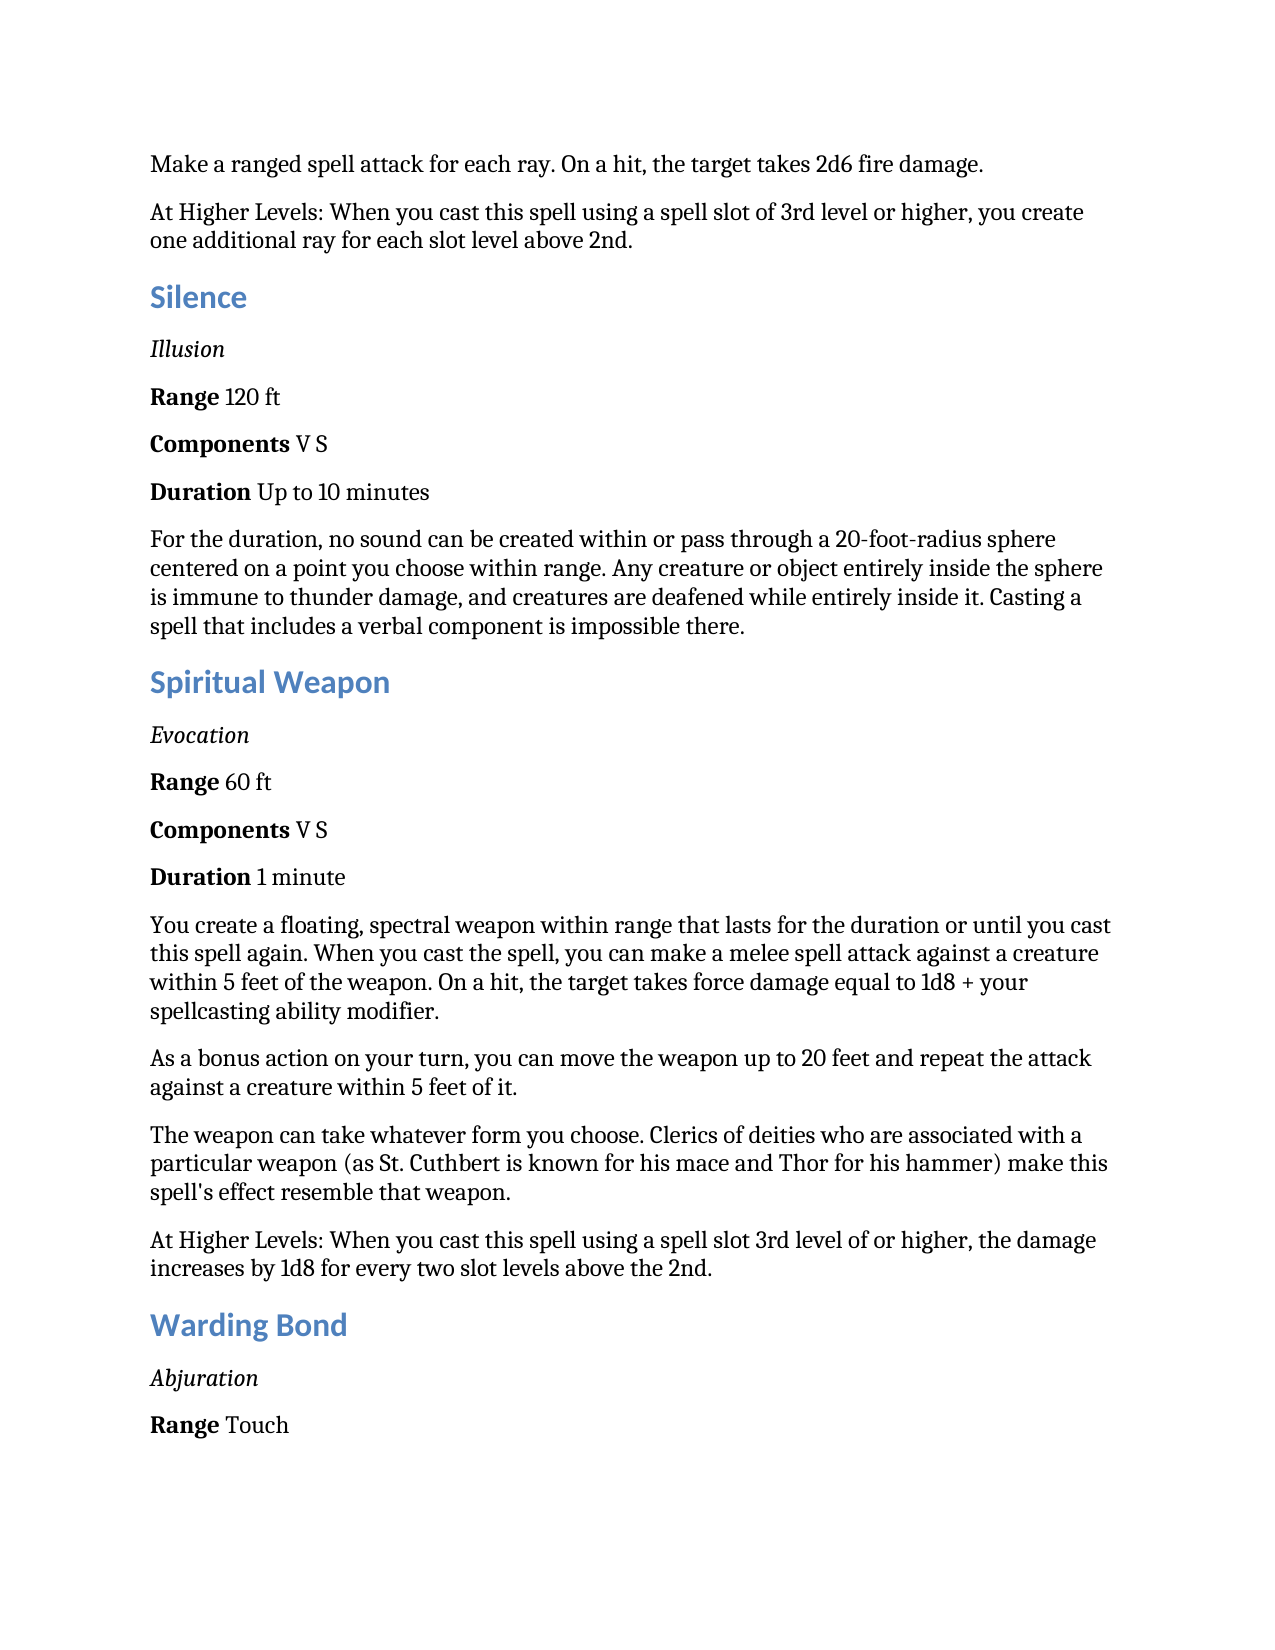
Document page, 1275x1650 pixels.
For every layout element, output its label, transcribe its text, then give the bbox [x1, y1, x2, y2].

text Range 60 ft [150, 768, 1125, 797]
text At Higher Levels: When you cast this spell using a spell slot of 3rd level or higher, you create one additional ray for each slot level above 2nd. [150, 197, 1125, 255]
subtitle Spiritual Weapon [150, 661, 1125, 702]
subtitle Warding Bond [150, 1304, 1125, 1345]
text Duration 1 minute [150, 863, 1125, 892]
text Range 120 ft [150, 383, 1125, 412]
text Duration Up to 10 minutes [150, 478, 1125, 507]
text For the duration, no sound can be created within or pass through a 20-foot-radius sphere centered on a point you choose within range. Any creature or object entirely inside the sphere is immune to thunder damage, and creatures are deafened while entirely inside it. Casting a spell that includes a verbal component is impossible there. [150, 525, 1125, 640]
text At Higher Levels: When you cast this spell using a spell slot 3rd level of or higher, the damage increases by 1d8 for every two slot levels above the 2nd. [150, 1226, 1125, 1283]
text As a bonus action on your turn, you can move the weapon up to 20 feet and repeat the attack against a creature within 5 feet of it. [150, 1044, 1125, 1102]
text Abjuration [150, 1363, 1125, 1392]
text Components V S [150, 430, 1125, 459]
text Make a ranged spell attack for each ray. On a hit, the target takes 2d6 fire damage. [150, 150, 1125, 179]
text Illusion [150, 335, 1125, 364]
text The weapon can take whatever form you choose. Clerics of deities who are associated with a particular weapon (as St. Cuthbert is known for his mace and Thor for his hammer) make this spell's effect resemble that weapon. [150, 1121, 1125, 1207]
text Range Touch [150, 1411, 1125, 1440]
text Evocation [150, 721, 1125, 749]
text Components V S [150, 816, 1125, 844]
text You create a floating, spectral weapon within range that lasts for the duration or until you cast this spell again. When you cast the spell, you can make a melee spell attack against a creature within 5 feet of the weapon. On a hit, the target takes force damage equal to 1d8 + your spellcasting ability modifier. [150, 911, 1125, 1026]
subtitle Silence [150, 276, 1125, 317]
